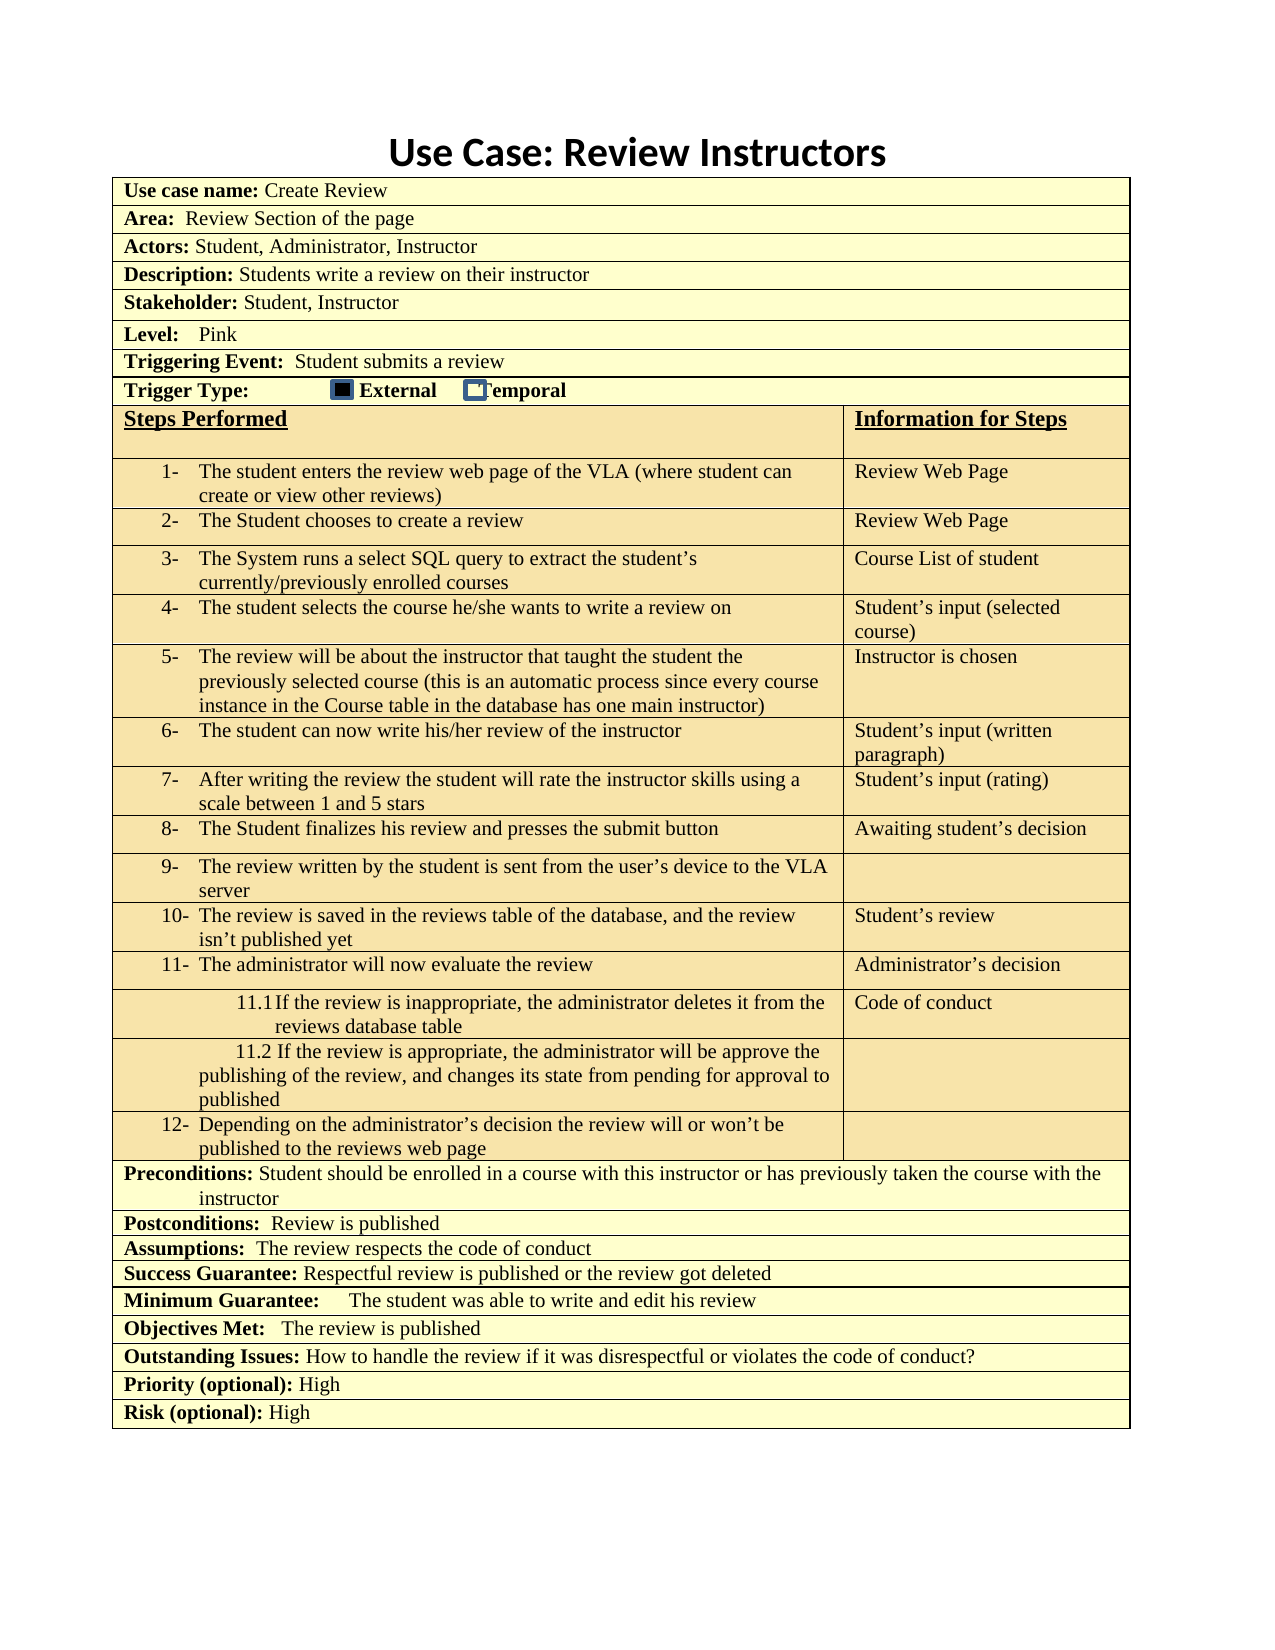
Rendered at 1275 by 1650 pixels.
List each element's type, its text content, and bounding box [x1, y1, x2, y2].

table_cell Success Guarantee: Respectful review is published or the review got deleted [113, 1261, 1129, 1286]
table_cell Minimum Guarantee: The student was able to write and edit his review [113, 1288, 1129, 1314]
table_cell Preconditions: Student should be enrolled in a course with this instructor or has previously taken the course with the instructor [113, 1161, 1129, 1209]
table_cell Review Web Page [844, 459, 1129, 507]
table_cell Priority (optional): High [113, 1372, 1129, 1398]
table_cell Area: Review Section of the page [113, 206, 1129, 233]
table_cell Instructor is chosen [844, 645, 1129, 717]
table_cell [844, 1039, 1129, 1111]
table_cell Steps Performed [113, 406, 843, 458]
table_cell The System runs a select SQL query to extract the student’s currently/previously enrolled courses [113, 546, 843, 594]
table_cell Student’s input (rating) [844, 767, 1129, 815]
table_cell Information for Steps [844, 406, 1129, 458]
table_cell Objectives Met: The review is published [113, 1316, 1129, 1342]
table_cell Postconditions: Review is published [113, 1211, 1129, 1234]
table_cell The review is saved in the reviews table of the database, and the review isn’t published yet [113, 903, 843, 951]
table_cell Review Web Page [844, 509, 1129, 545]
table_cell Student’s input (written paragraph) [844, 718, 1129, 766]
table_cell After writing the review the student will rate the instructor skills using a scale between 1 and 5 stars [113, 767, 843, 815]
table_cell Course List of student [844, 546, 1129, 594]
table_cell If the review is inappropriate, the administrator deletes it from the reviews database table [113, 990, 843, 1038]
table_cell Trigger Type: External Temporal [113, 378, 1129, 404]
table_cell Code of conduct [844, 990, 1129, 1038]
table_cell Depending on the administrator’s decision the review will or won’t be published to the reviews web page [113, 1112, 843, 1160]
table_cell [844, 1112, 1129, 1160]
table_cell [844, 854, 1129, 902]
table_cell The review will be about the instructor that taught the student the previously selected course (this is an automatic process since every course instance in the Course table in the database has one main instructor) [113, 645, 843, 717]
table_cell Level: Pink [113, 321, 1129, 348]
table_cell The review written by the student is sent from the user’s device to the VLA server [113, 854, 843, 902]
table_cell Student’s review [844, 903, 1129, 951]
table_header Use case name: Create Review [113, 178, 1129, 205]
table_cell The Student finalizes his review and presses the submit button [113, 816, 843, 853]
table_cell The student selects the course he/she wants to write a review on [113, 595, 843, 643]
table_cell 11.2 If the review is appropriate, the administrator will be approve the publishing of the review, and changes its state from pending for approval to published [113, 1039, 843, 1111]
table_cell Awaiting student’s decision [844, 816, 1129, 853]
table_cell Outstanding Issues: How to handle the review if it was disrespectful or violates the code of conduct? [113, 1344, 1129, 1371]
table_cell Actors: Student, Administrator, Instructor [113, 234, 1129, 261]
table_cell Administrator’s decision [844, 952, 1129, 989]
table_cell Description: Students write a review on their instructor [113, 262, 1129, 289]
table_cell The Student chooses to create a review [113, 509, 843, 545]
text Use Case: Review Instructors [112, 126, 1162, 177]
table_cell The student can now write his/her review of the instructor [113, 718, 843, 766]
table_cell Triggering Event: Student submits a review [113, 350, 1129, 376]
table_cell The student enters the review web page of the VLA (where student can create or view other reviews) [113, 459, 843, 507]
table_cell Student’s input (selected course) [844, 595, 1129, 643]
table_cell Risk (optional): High [113, 1400, 1129, 1428]
table_cell Stakeholder: Student, Instructor [113, 290, 1129, 320]
table_cell Assumptions: The review respects the code of conduct [113, 1236, 1129, 1260]
table_cell The administrator will now evaluate the review [113, 952, 843, 989]
